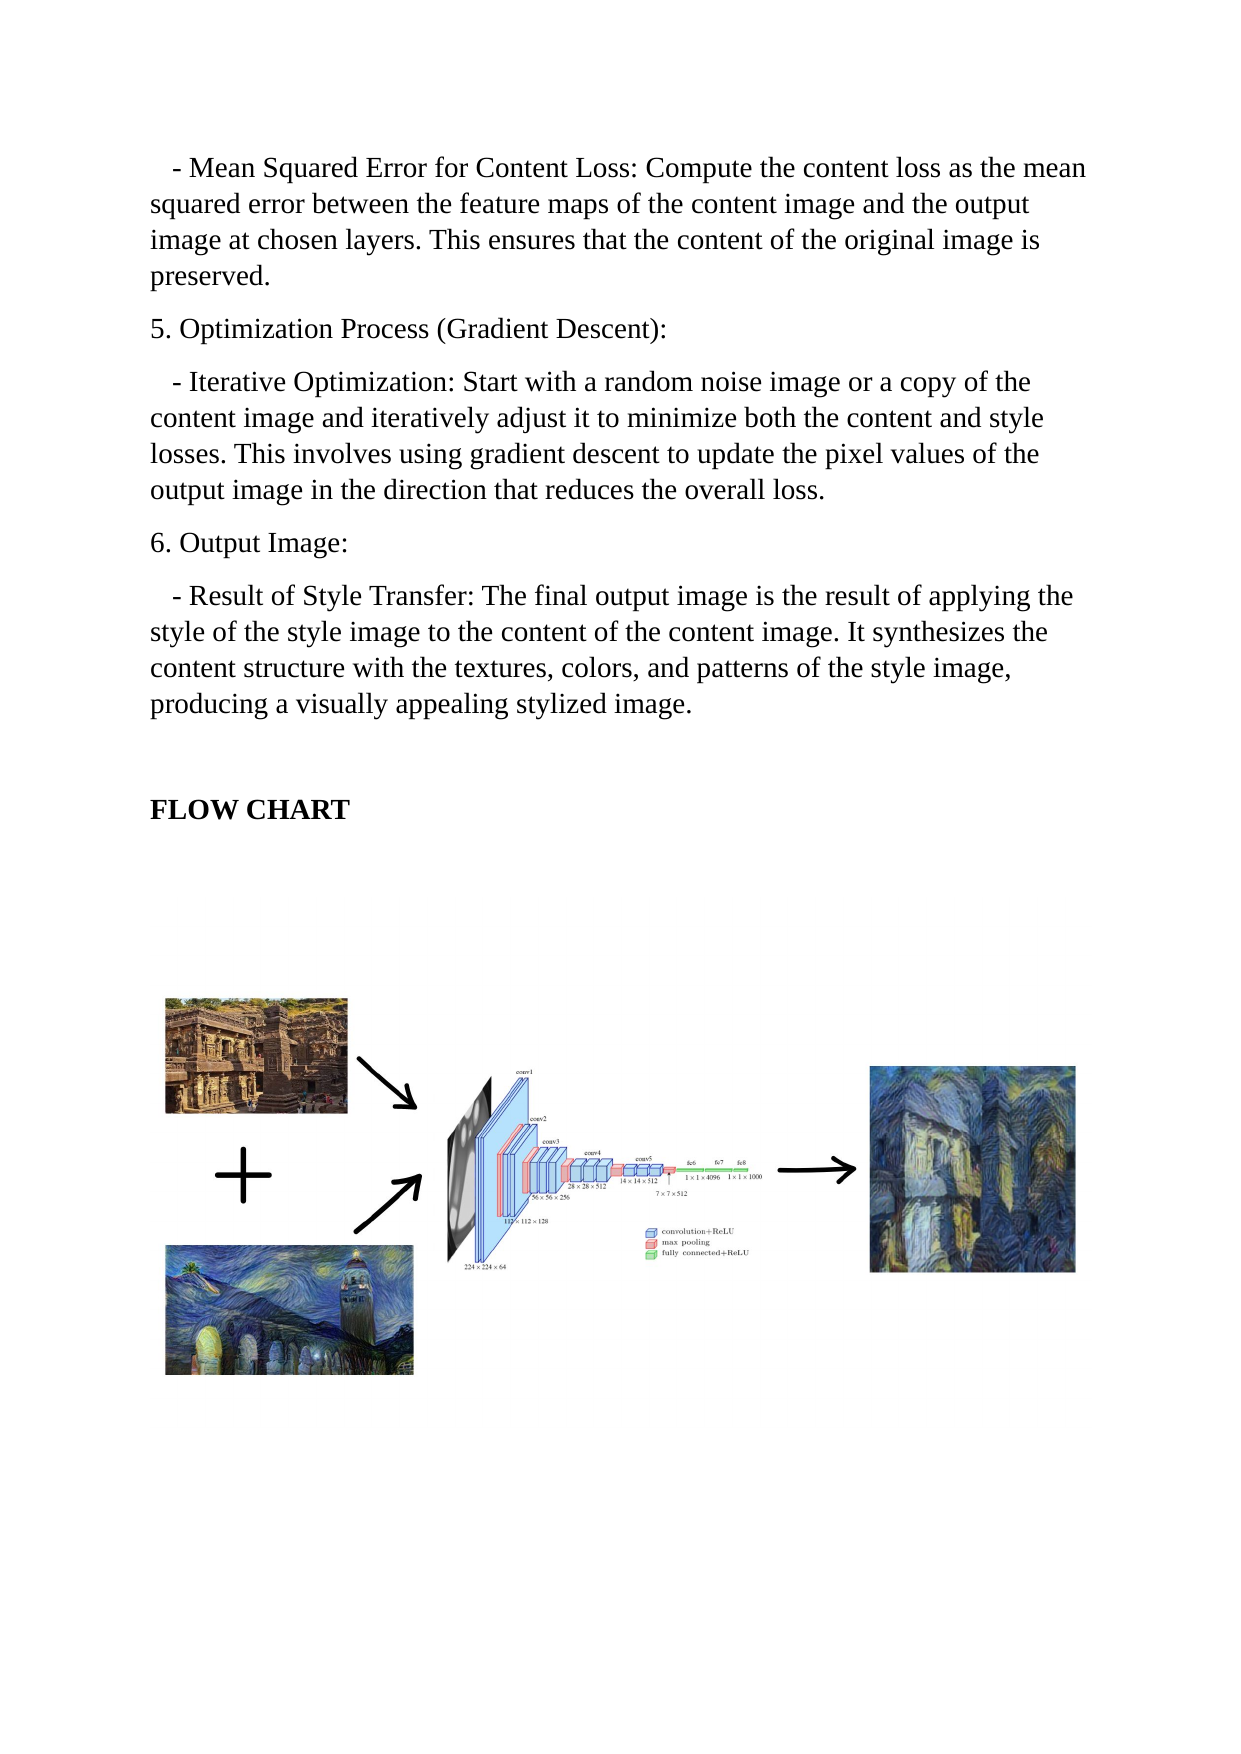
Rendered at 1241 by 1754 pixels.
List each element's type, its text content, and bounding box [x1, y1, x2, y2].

text FLOW CHART [150, 792, 1090, 826]
picture [150, 897, 1093, 1428]
text 6. Output Image: [150, 525, 1090, 559]
text 5. Optimization Process (Gradient Descent): [150, 311, 1090, 345]
text - Iterative Optimization: Start with a random noise image or a copy of the content image and iteratively adjust it to minimize both the content and style losses. This involves using gradient descent to update the pixel values of the output image in the direction that reduces the overall loss. [150, 364, 1090, 506]
text - Mean Squared Error for Content Loss: Compute the content loss as the mean squared error between the feature maps of the content image and the output image at chosen layers. This ensures that the content of the original image is preserved. [150, 150, 1090, 292]
text - Result of Style Transfer: The final output image is the result of applying the style of the style image to the content of the content image. It synthesizes the content structure with the textures, colors, and patterns of the style image, producing a visually appealing stylized image. [150, 578, 1090, 720]
